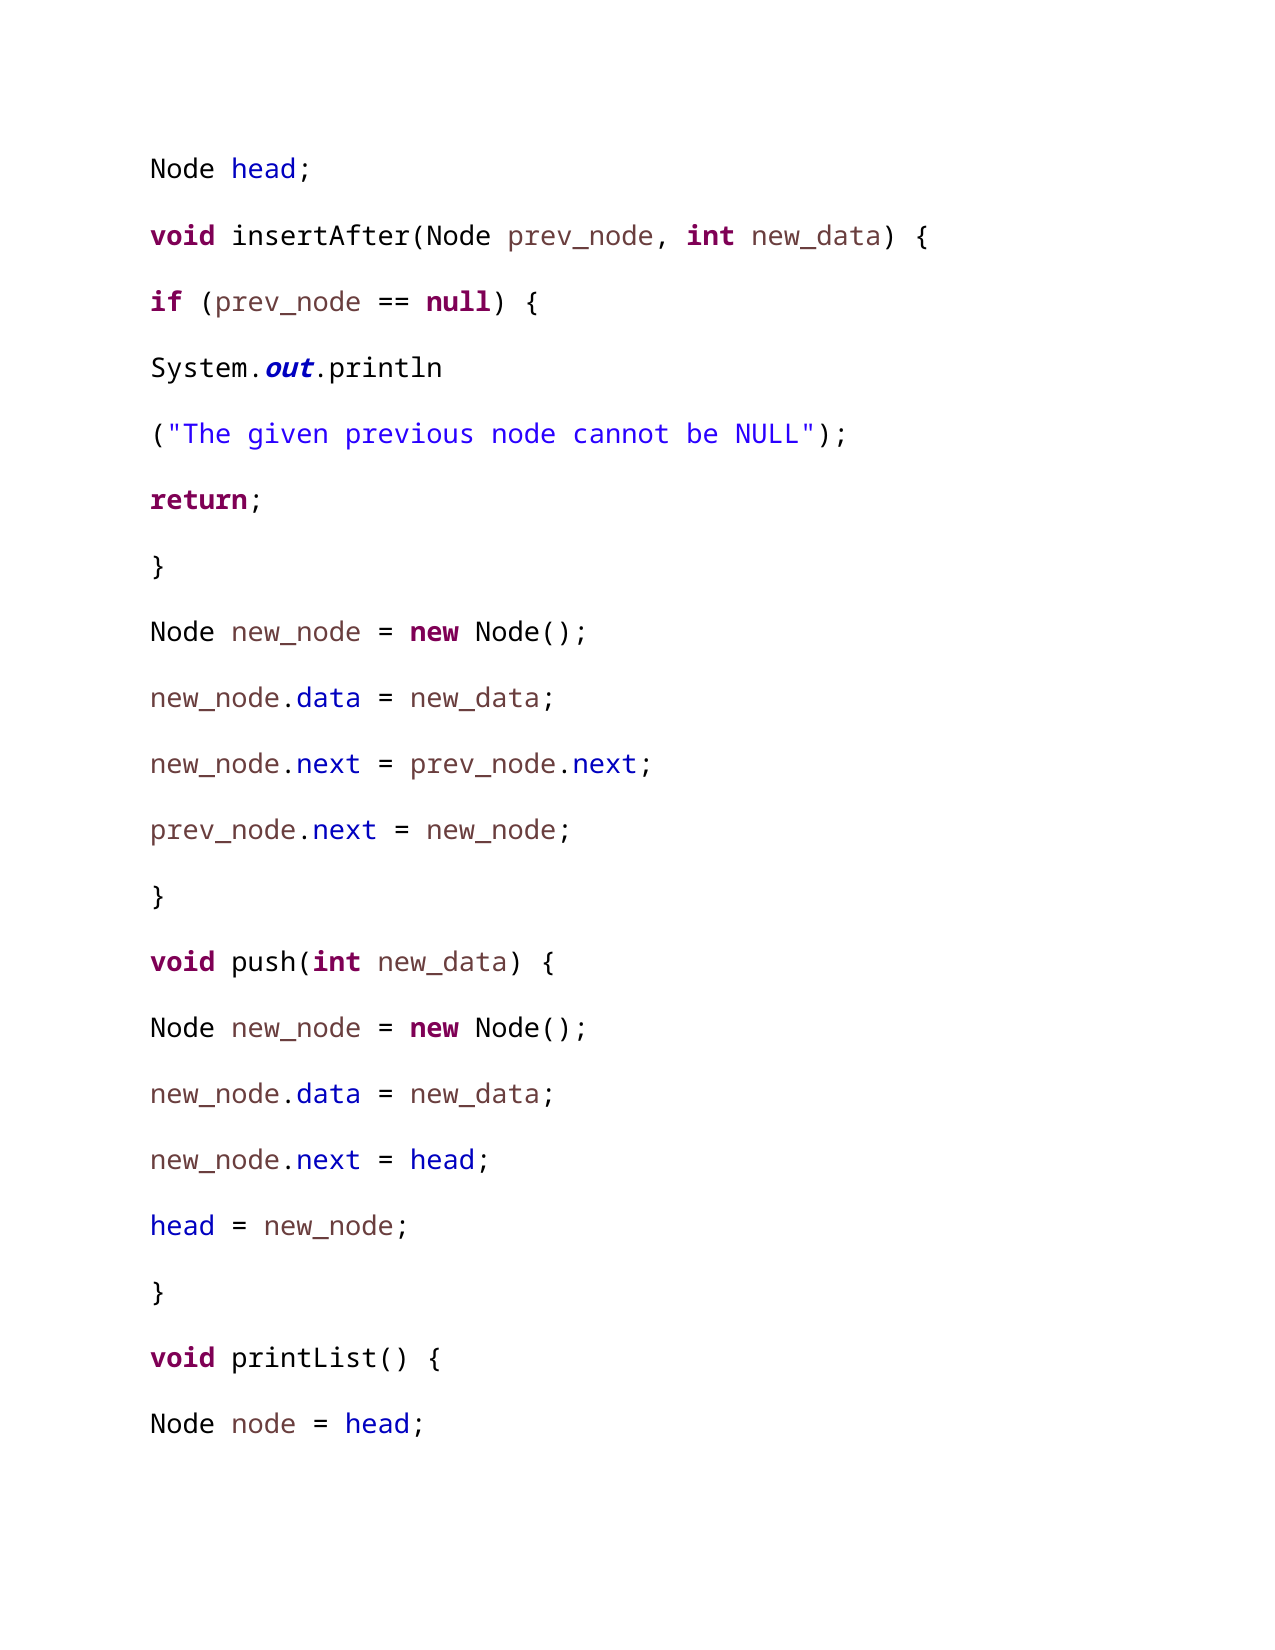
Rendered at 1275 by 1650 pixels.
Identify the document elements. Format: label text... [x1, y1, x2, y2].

text Node head; [150, 150, 1125, 187]
text } [150, 1273, 1125, 1309]
text ("The given previous node cannot be NULL"); [150, 414, 1125, 451]
text return; [150, 480, 1125, 517]
text void push(int new_data) { [150, 942, 1125, 979]
text if (prev_node == null) { [150, 282, 1125, 319]
text } [150, 546, 1125, 583]
text Node new_node = new Node(); [150, 612, 1125, 649]
text Node new_node = new Node(); [150, 1008, 1125, 1045]
text Node node = head; [150, 1405, 1125, 1442]
text new_node.data = new_data; [150, 678, 1125, 715]
text System.out.println [150, 348, 1125, 385]
text new_node.data = new_data; [150, 1074, 1125, 1111]
text new_node.next = prev_node.next; [150, 744, 1125, 781]
text head = new_node; [150, 1207, 1125, 1243]
text prev_node.next = new_node; [150, 810, 1125, 847]
text new_node.next = head; [150, 1141, 1125, 1177]
text void insertAfter(Node prev_node, int new_data) { [150, 216, 1125, 253]
text } [150, 876, 1125, 913]
text void printList() { [150, 1339, 1125, 1376]
